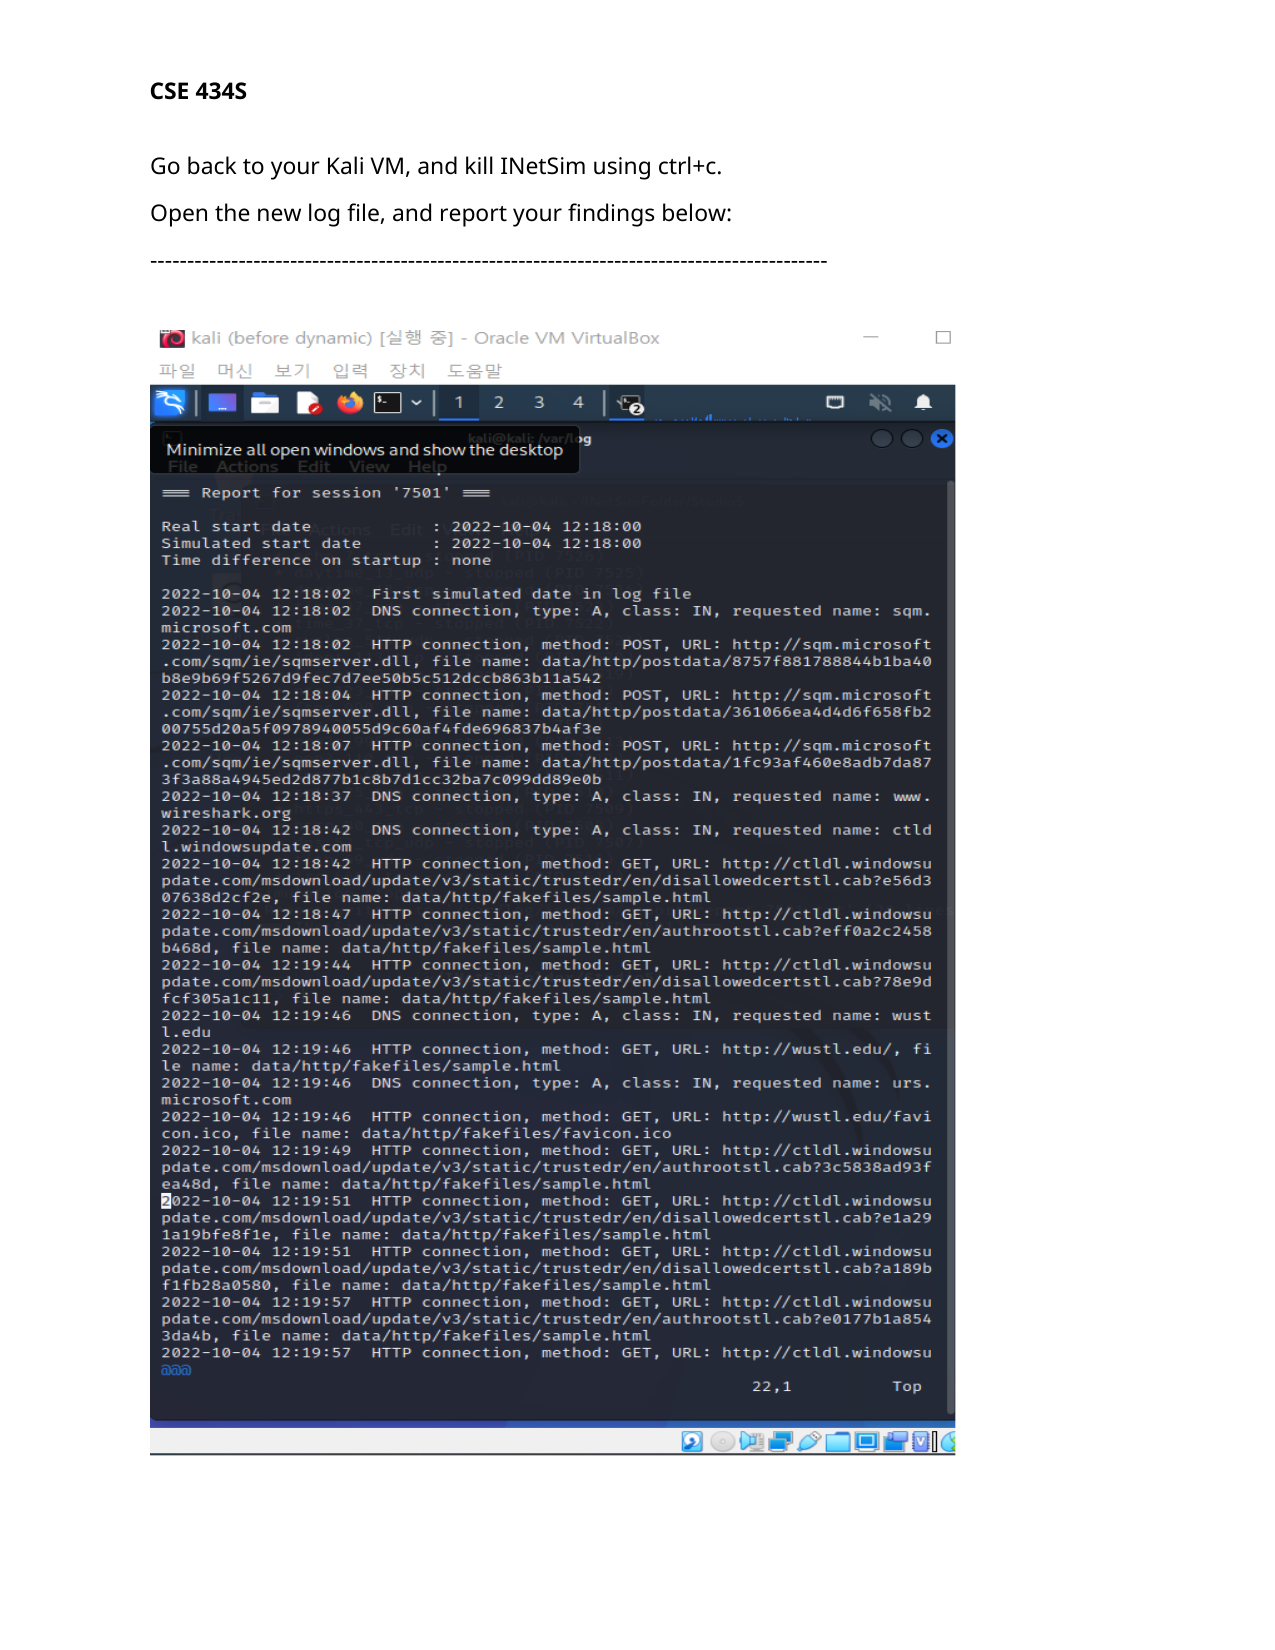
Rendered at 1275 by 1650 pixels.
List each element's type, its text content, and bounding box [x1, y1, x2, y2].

text Go back to your Kali VM, and kill INetSim using ctrl+c. [150, 150, 1125, 181]
picture [150, 330, 956, 1468]
text Open the new log file, and report your findings below: [150, 197, 1125, 228]
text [150, 244, 1125, 275]
